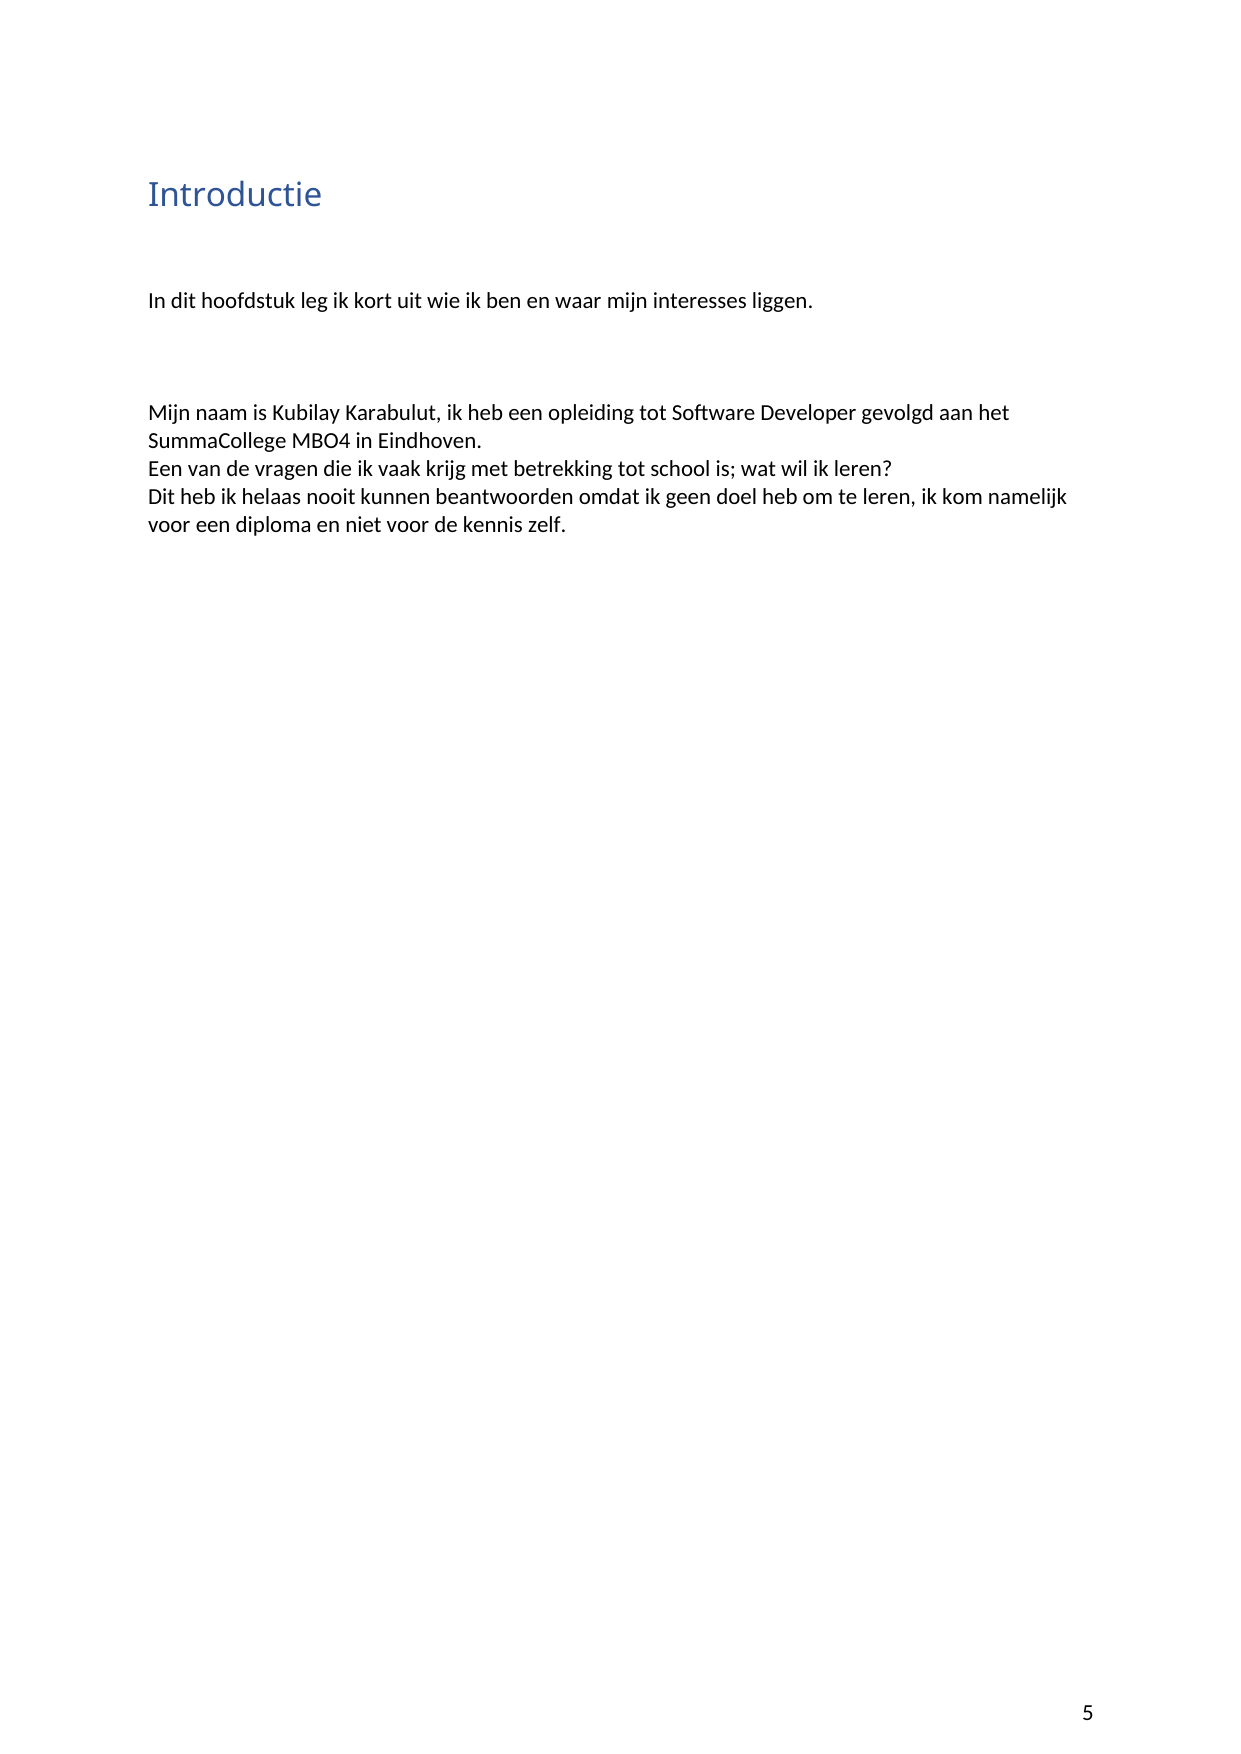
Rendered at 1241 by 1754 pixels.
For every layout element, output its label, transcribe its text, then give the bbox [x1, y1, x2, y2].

subtitle Introductie [148, 171, 1093, 217]
text Dit heb ik helaas nooit kunnen beantwoorden omdat ik geen doel heb om te leren, ik kom namelijk voor een diploma en niet voor de kennis zelf. [148, 482, 1093, 538]
text In dit hoofdstuk leg ik kort uit wie ik ben en waar mijn interesses liggen. [148, 286, 1093, 314]
text Mijn naam is Kubilay Karabulut, ik heb een opleiding tot Software Developer gevolgd aan het SummaCollege MBO4 in Eindhoven. [148, 398, 1093, 454]
text Een van de vragen die ik vaak krijg met betrekking tot school is; wat wil ik leren? [148, 454, 1093, 482]
